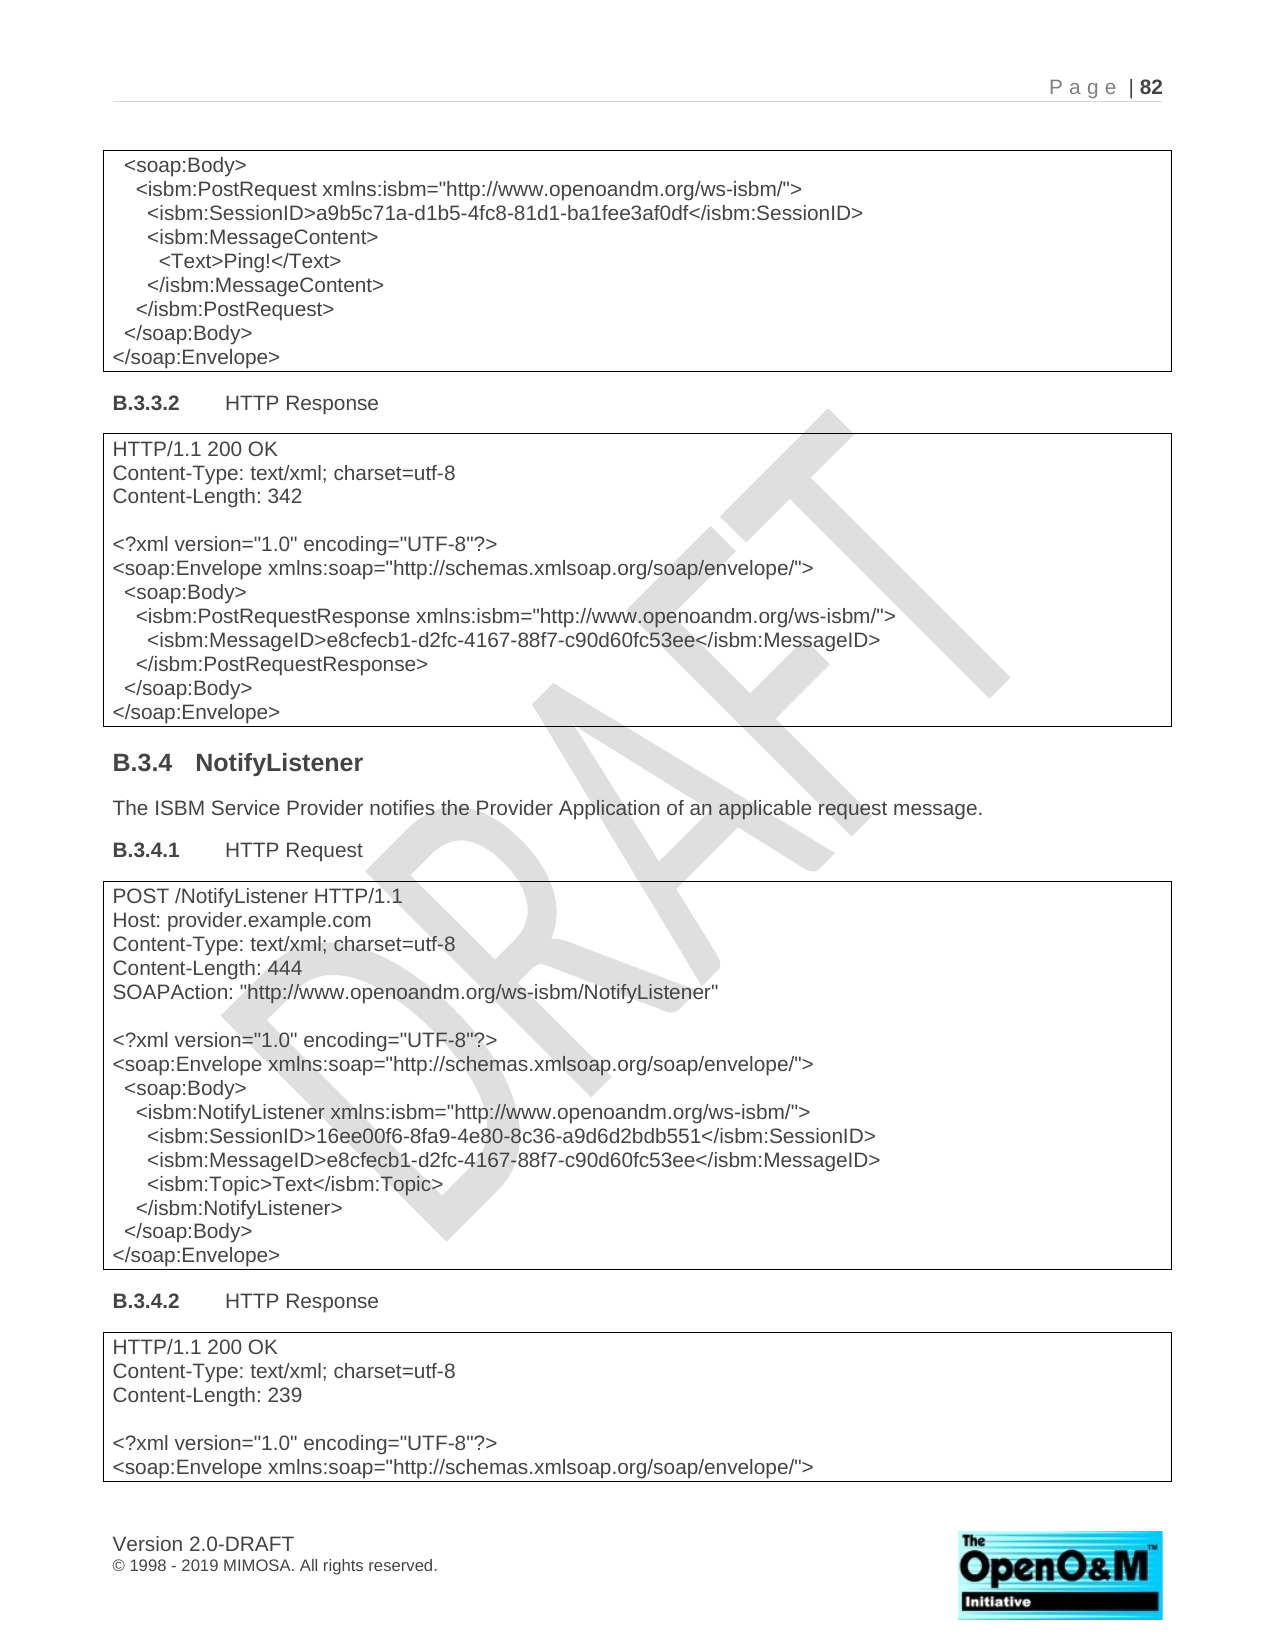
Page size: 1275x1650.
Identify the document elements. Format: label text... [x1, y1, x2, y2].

subtitle HTTP Response [112, 391, 1162, 414]
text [104, 151, 1171, 371]
picture [957, 1531, 1156, 1620]
picture [1147, 1537, 1156, 1544]
text HTTP/1.1 200 OK Content-Type: text/xml; charset=utf-8 Content-Length: 342 <?xml version="1.0" encoding="UTF-8"?> <soap:Envelope xmlns:soap="http://schemas.xmlsoap.org/soap/envelope/"> <soap:Body> <isbm:PostRequestResponse xmlns:isbm="http://www.openoandm.org/ws-isbm/"> <isbm:MessageID>e8cfecb1-d2fc-4167-88f7-c90d60fc53ee</isbm:MessageID> </isbm:PostRequestResponse> </soap:Body> </soap:Envelope> [104, 434, 1171, 726]
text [104, 1333, 1171, 1481]
subtitle HTTP Response [112, 1289, 1162, 1313]
text The ISBM Service Provider notifies the Provider Application of an applicable request message. [112, 795, 1162, 819]
text POST /NotifyListener HTTP/1.1 Host: provider.example.com Content-Type: text/xml; charset=utf-8 Content-Length: 444 SOAPAction: "http://www.openoandm.org/ws-isbm/NotifyListener" <?xml version="1.0" encoding="UTF-8"?> <soap:Envelope xmlns:soap="http://schemas.xmlsoap.org/soap/envelope/"> <soap:Body> <isbm:NotifyListener xmlns:isbm="http://www.openoandm.org/ws-isbm/"> <isbm:SessionID>16ee00f6-8fa9-4e80-8c36-a9d6d2bdb551</isbm:SessionID> <isbm:MessageID>e8cfecb1-d2fc-4167-88f7-c90d60fc53ee</isbm:MessageID> <isbm:Topic>Text</isbm:Topic> </isbm:NotifyListener> </soap:Body> </soap:Envelope> [104, 882, 1171, 1269]
subtitle HTTP Request [112, 838, 1162, 862]
subtitle NotifyListener [112, 748, 1162, 777]
